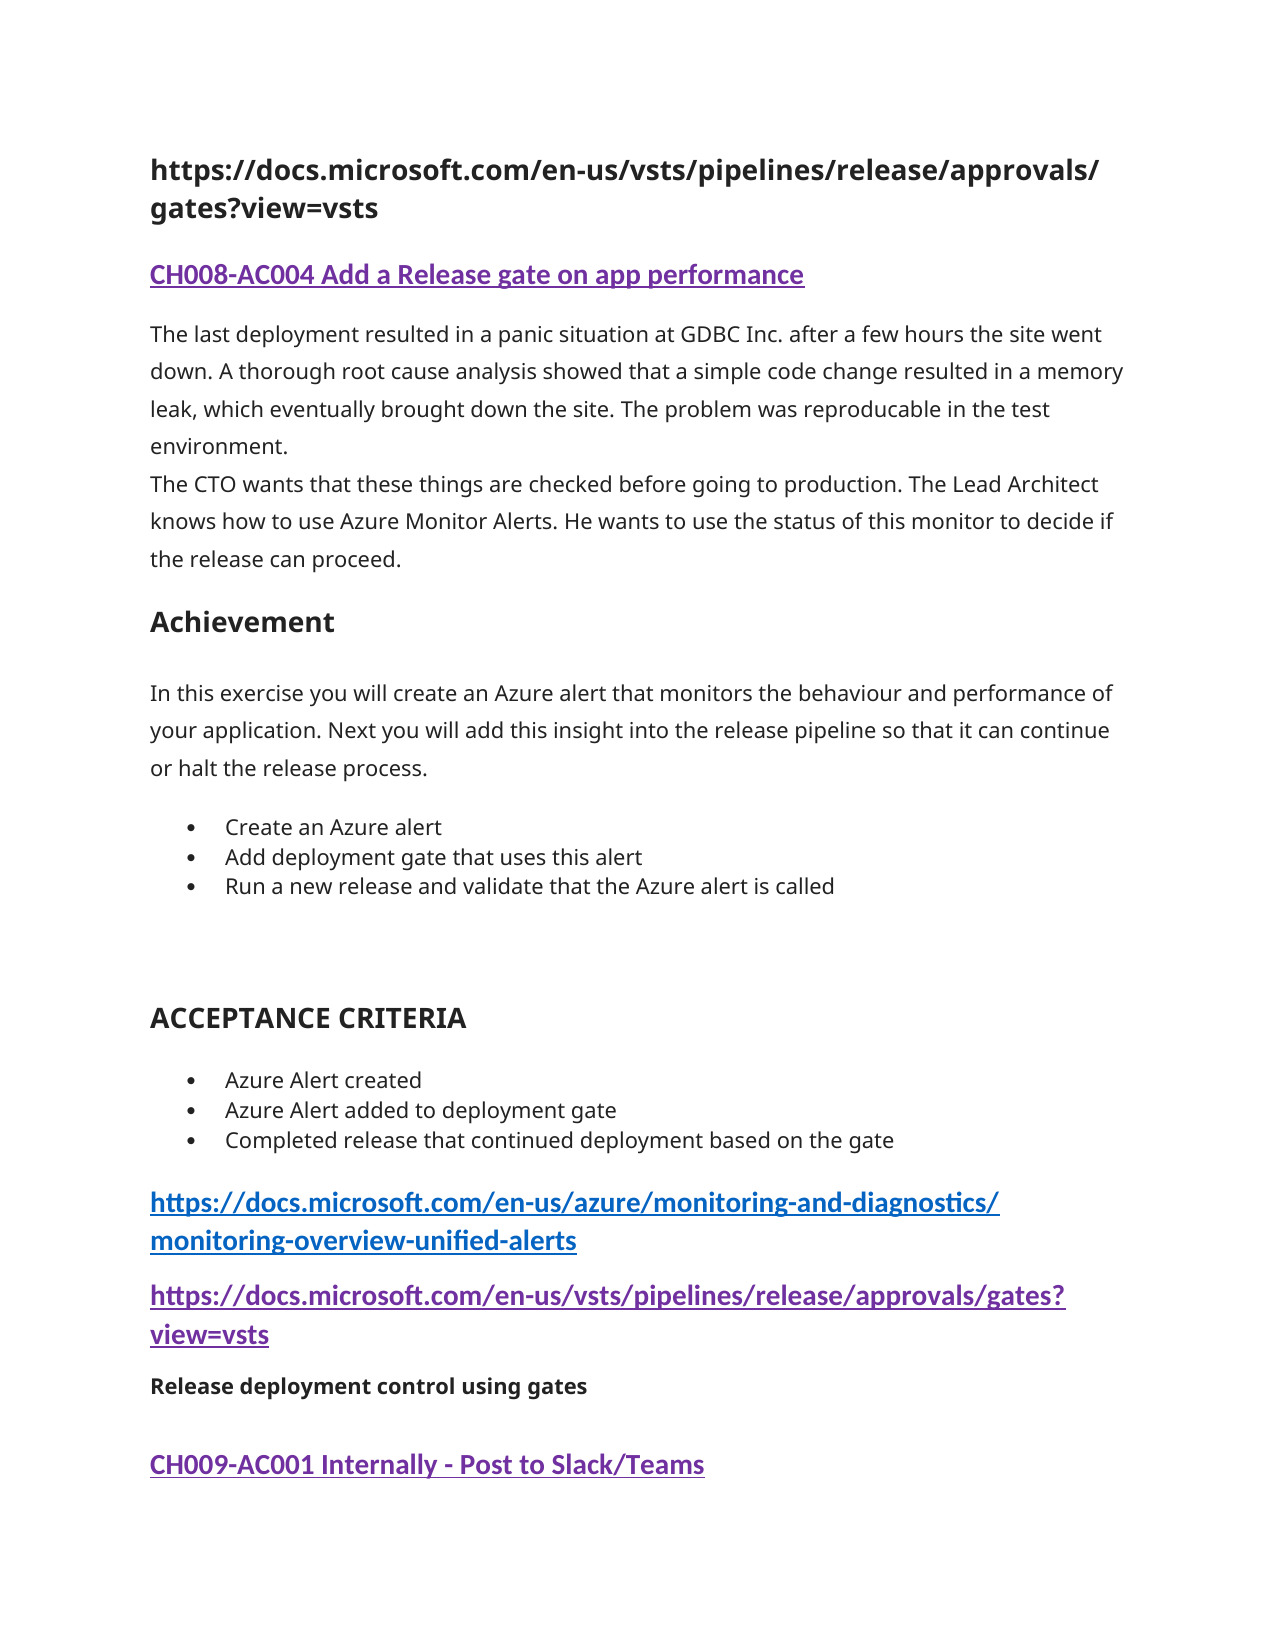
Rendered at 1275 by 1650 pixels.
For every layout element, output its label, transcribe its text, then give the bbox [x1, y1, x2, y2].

list Add deployment gate that uses this alert [187, 842, 1125, 871]
list Completed release that continued deployment based on the gate [187, 1125, 1125, 1155]
text Release deployment control using gates [150, 1371, 1125, 1401]
list Azure Alert added to deployment gate [187, 1095, 1125, 1125]
text Achievement [150, 603, 1125, 641]
text In this exercise you will create an Azure alert that monitors the behaviour and performance of your application. Next you will add this insight into the release pipeline so that it can continue or halt the release process. [150, 670, 1125, 783]
list Azure Alert created [187, 1065, 1125, 1095]
text CH008-AC004 Add a Release gate on app performance [150, 256, 1125, 291]
text CH009-AC001 Internally - Post to Slack/Teams [150, 1446, 1125, 1482]
text https://docs.microsoft.com/en-us/azure/monitoring-and-diagnostics/monitoring-overview-unified-alerts [150, 1184, 1125, 1258]
list Run a new release and validate that the Azure alert is called [187, 871, 1125, 901]
text ACCEPTANCE CRITERIA [150, 998, 1125, 1036]
text https://docs.microsoft.com/en-us/vsts/pipelines/release/approvals/gates?view=vsts [150, 1277, 1125, 1352]
text The CTO wants that these things are checked before going to production. The Lead Architect knows how to use Azure Monitor Alerts. He wants to use the status of this monitor to decide if the release can proceed. [150, 461, 1125, 573]
text The last deployment resulted in a panic situation at GDBC Inc. after a few hours the site went down. A thorough root cause analysis showed that a simple code change resulted in a memory leak, which eventually brought down the site. The problem was reproducable in the test environment. [150, 311, 1125, 461]
text https://docs.microsoft.com/en-us/vsts/pipelines/release/approvals/gates?view=vsts [150, 150, 1125, 227]
list Create an Azure alert [187, 812, 1125, 842]
